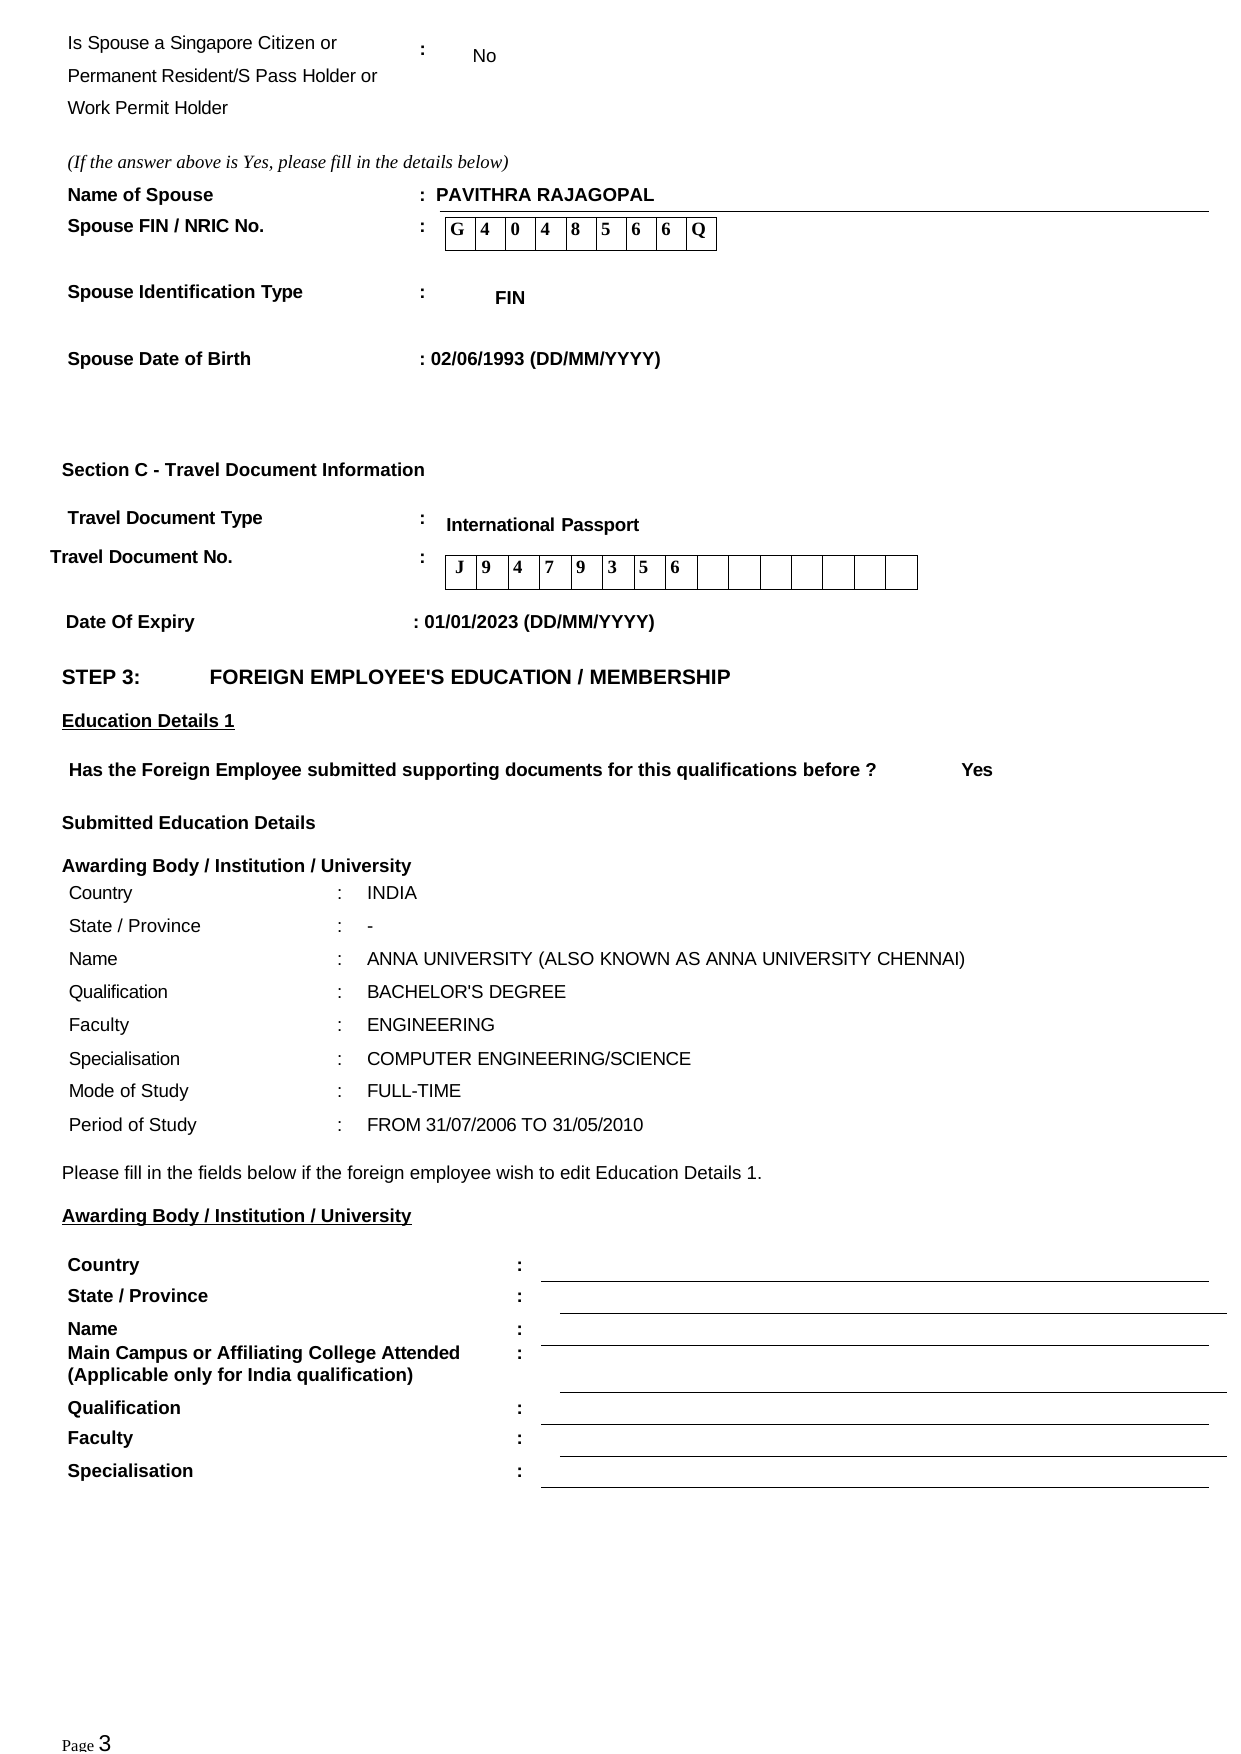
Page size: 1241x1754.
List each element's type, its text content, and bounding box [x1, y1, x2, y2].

text Name : ANNA UNIVERSITY (ALSO KNOWN AS ANNA UNIVERSITY CHENNAI) [68, 948, 1221, 970]
text Qualification : [67, 1397, 1221, 1418]
text Spouse FIN / NRIC No. : [67, 209, 1221, 236]
text Date Of Expiry : 01/01/2023 (DD/MM/YYYY) [50, 611, 1221, 633]
text Faculty : ENGINEERING [68, 1014, 1221, 1036]
text State / Province : [67, 1279, 1221, 1306]
text Main Campus or Affiliating College Attended : (Applicable only for India qualification) [67, 1342, 523, 1385]
text Specialisation : [67, 1460, 1221, 1481]
text : No [419, 37, 1221, 66]
text Specialisation : COMPUTER ENGINEERING/SCIENCE [68, 1047, 1221, 1069]
text Country : INDIA [68, 882, 1221, 904]
text Faculty : [67, 1421, 1221, 1448]
text (If the answer above is Yes, please fill in the details below) [67, 151, 1221, 173]
subtitle Travel Document No. : [50, 546, 1221, 567]
text Qualification : BACHELOR'S DEGREE [68, 981, 1221, 1003]
text Travel Document Type : International Passport [67, 507, 749, 536]
text Spouse Identification Type : FIN [67, 281, 529, 308]
text Is Spouse a Singapore Citizen or Permanent Resident/S Pass Holder or Work Permit Holder [67, 32, 383, 118]
text State / Province : - [68, 915, 1221, 937]
text Education Details 1 [62, 710, 1221, 732]
text Awarding Body / Institution / University [62, 855, 1221, 876]
text Submitted Education Details [62, 812, 1221, 833]
subtitle Section C - Travel Document Information [62, 459, 1221, 480]
text Period of Study : FROM 31/07/2006 TO 31/05/2010 [68, 1113, 1221, 1135]
text Mode of Study : FULL-TIME [68, 1080, 1221, 1102]
subtitle STEP 3: FOREIGN EMPLOYEE'S EDUCATION / MEMBERSHIP [62, 664, 1221, 688]
subtitle Spouse Date of Birth : 02/06/1993 (DD/MM/YYYY) [67, 348, 1221, 369]
text Awarding Body / Institution / University [62, 1205, 1221, 1227]
text Has the Foreign Employee submitted supporting documents for this qualifications before ? Yes [68, 759, 1221, 781]
subtitle Name of Spouse : PAVITHRA RAJAGOPAL [67, 184, 1221, 206]
text Name : [67, 1318, 1221, 1339]
text Country : [67, 1254, 1221, 1276]
text Please fill in the fields below if the foreign employee wish to edit Education Details 1. [62, 1162, 1221, 1184]
